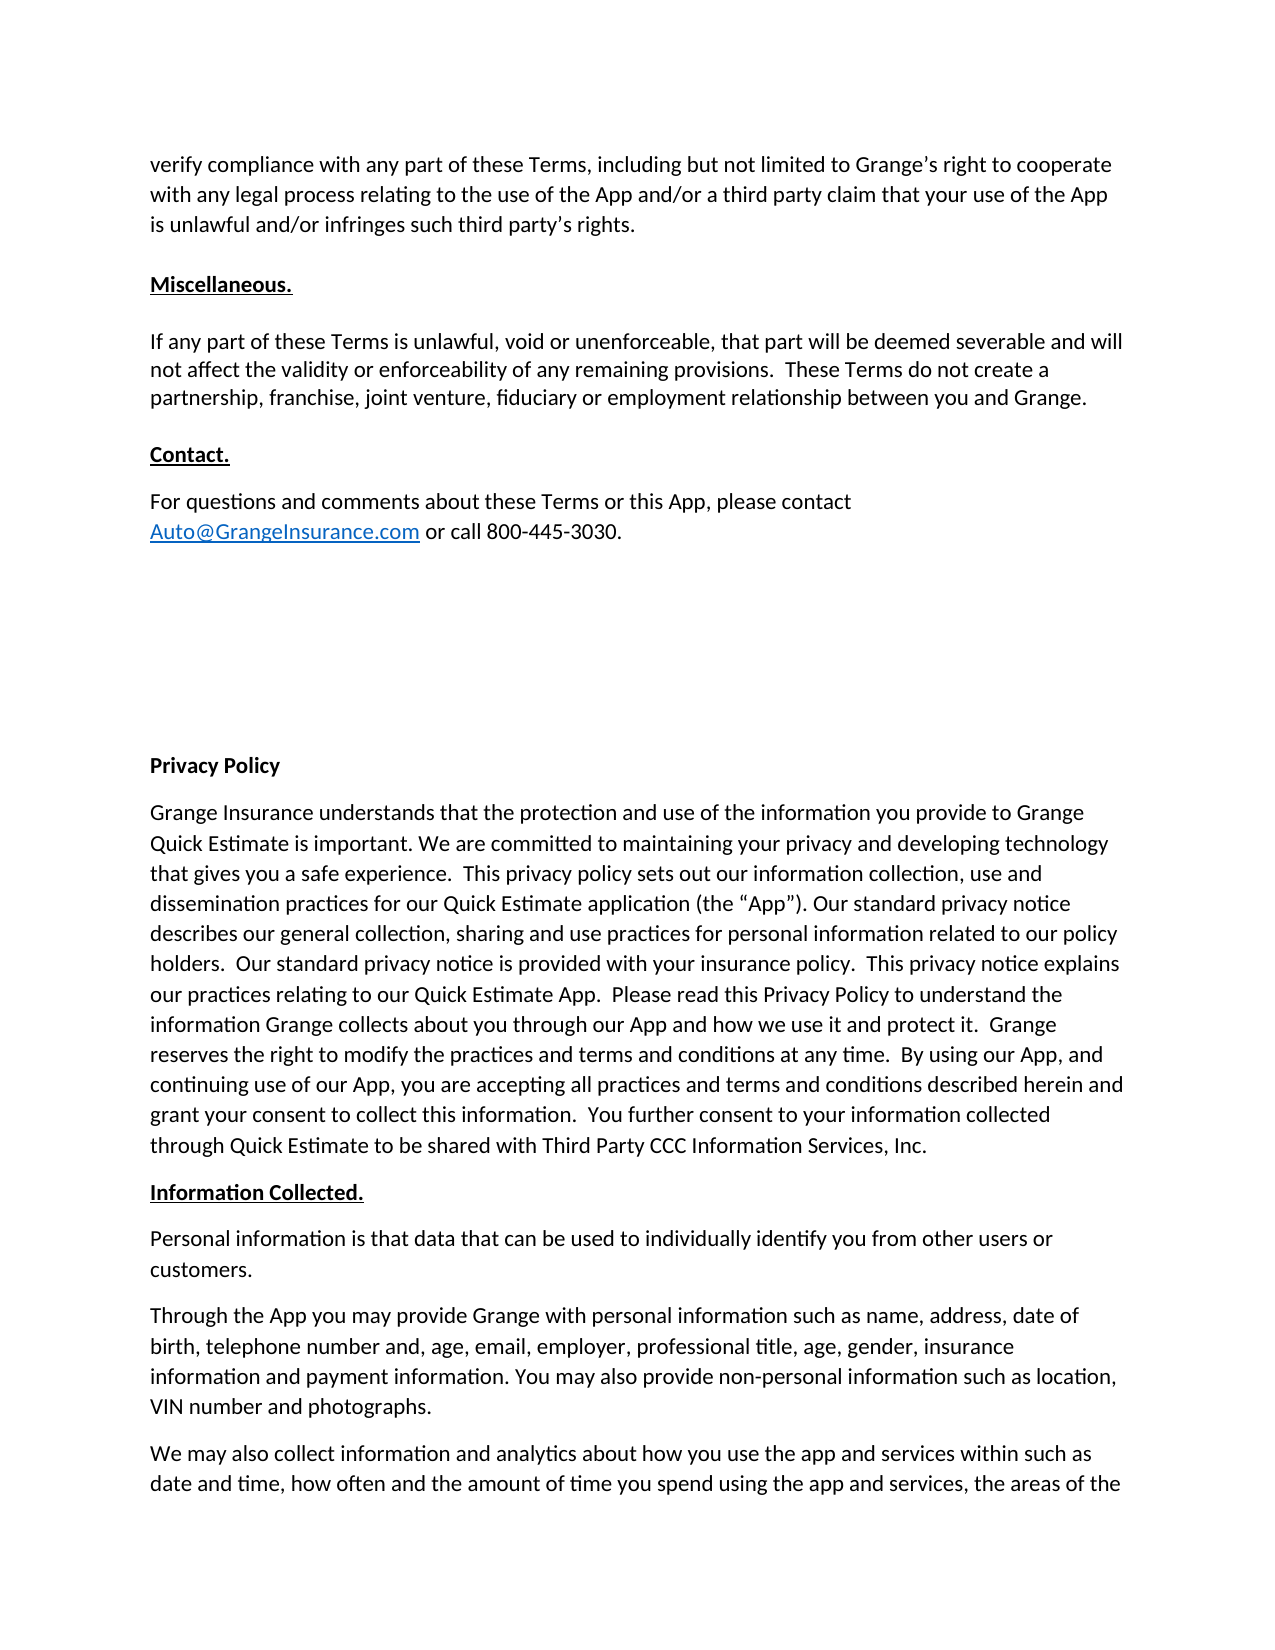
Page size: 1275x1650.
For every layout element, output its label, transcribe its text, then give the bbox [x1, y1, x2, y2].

text If any part of these Terms is unlawful, void or unenforceable, that part will be deemed severable and will not affect the validity or enforceability of any remaining provisions. These Terms do not create a partnership, franchise, joint venture, fiduciary or employment relationship between you and Grange. [150, 327, 1125, 411]
text Privacy Policy [150, 752, 1125, 780]
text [150, 1439, 1125, 1497]
text Contact. [150, 440, 1125, 468]
text For questions and comments about these Terms or this App, please contact Auto@GrangeInsurance.com or call 800-445-3030. [150, 487, 1125, 545]
text Grange Insurance understands that the protection and use of the information you provide to Grange Quick Estimate is important. We are committed to maintaining your privacy and developing technology that gives you a safe experience. This privacy policy sets out our information collection, use and dissemination practices for our Quick Estimate application (the “App”). Our standard privacy notice describes our general collection, sharing and use practices for personal information related to our policy holders. Our standard privacy notice is provided with your insurance policy. This privacy notice explains our practices relating to our Quick Estimate App. Please read this Privacy Policy to understand the information Grange collects about you through our App and how we use it and protect it. Grange reserves the right to modify the practices and terms and conditions at any time. By using our App, and continuing use of our App, you are accepting all practices and terms and conditions described herein and grant your consent to collect this information. You further consent to your information collected through Quick Estimate to be shared with Third Party CCC Information Services, Inc. [150, 798, 1125, 1159]
text Miscellaneous. [150, 270, 1125, 298]
text Information Collected. [150, 1178, 1125, 1206]
text Personal information is that data that can be used to individually identify you from other users or customers. [150, 1224, 1125, 1283]
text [150, 150, 1125, 238]
text Through the App you may provide Grange with personal information such as name, address, date of birth, telephone number and, age, email, employer, professional title, age, gender, insurance information and payment information. You may also provide non-personal information such as location, VIN number and photographs. [150, 1302, 1125, 1420]
